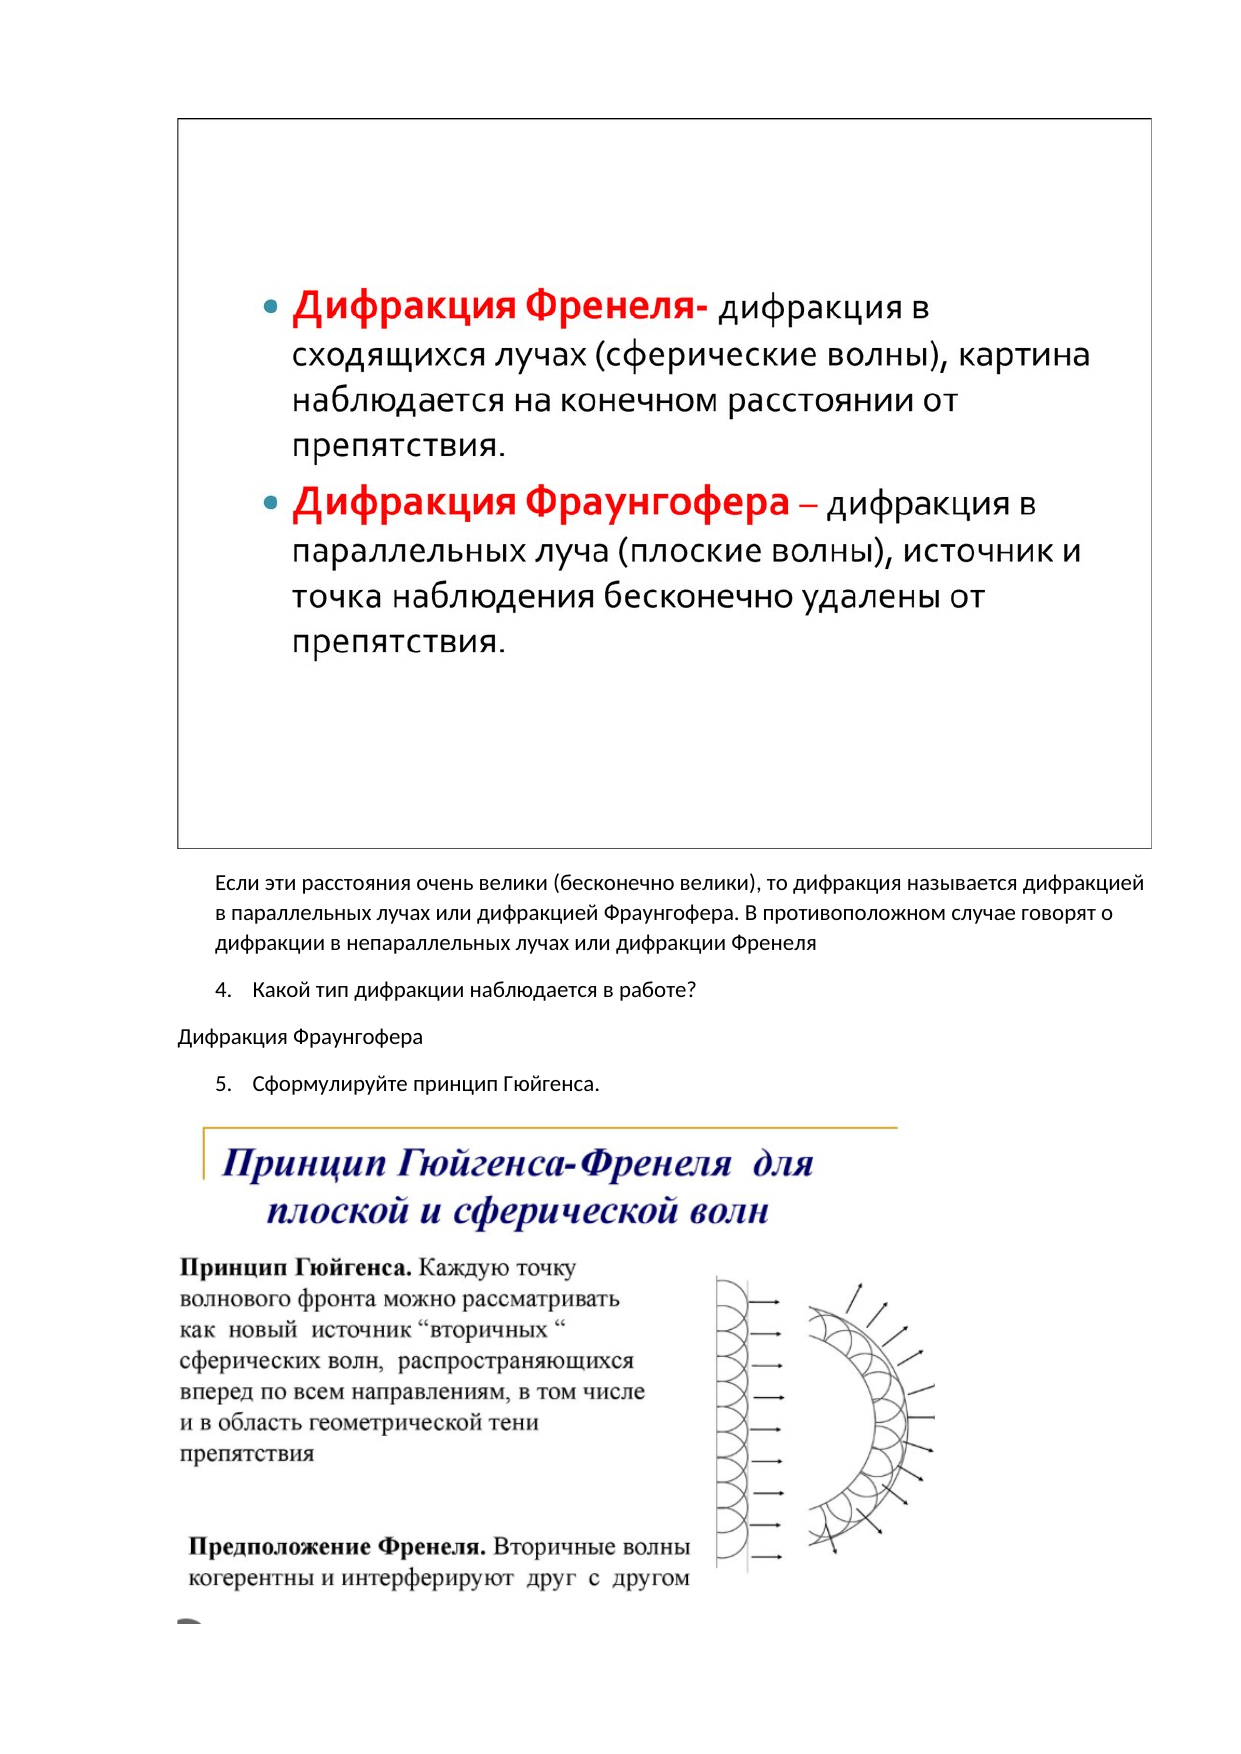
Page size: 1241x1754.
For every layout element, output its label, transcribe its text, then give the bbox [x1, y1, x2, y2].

list Сформулируйте принцип Гюйгенса. [215, 1069, 1152, 1097]
picture [177, 1115, 935, 1624]
picture [177, 118, 1152, 849]
text Дифракция Фраунгофера [177, 1022, 1152, 1050]
list Какой тип дифракции наблюдается в работе? [215, 975, 1152, 1003]
text Если эти расстояния очень велики (бесконечно велики), то дифракция называется дифракцией в параллельных лучах или дифракцией Фраунгофера. В противоположном случае говорят о дифракции в непараллельных лучах или дифракции Френеля [215, 868, 1152, 956]
